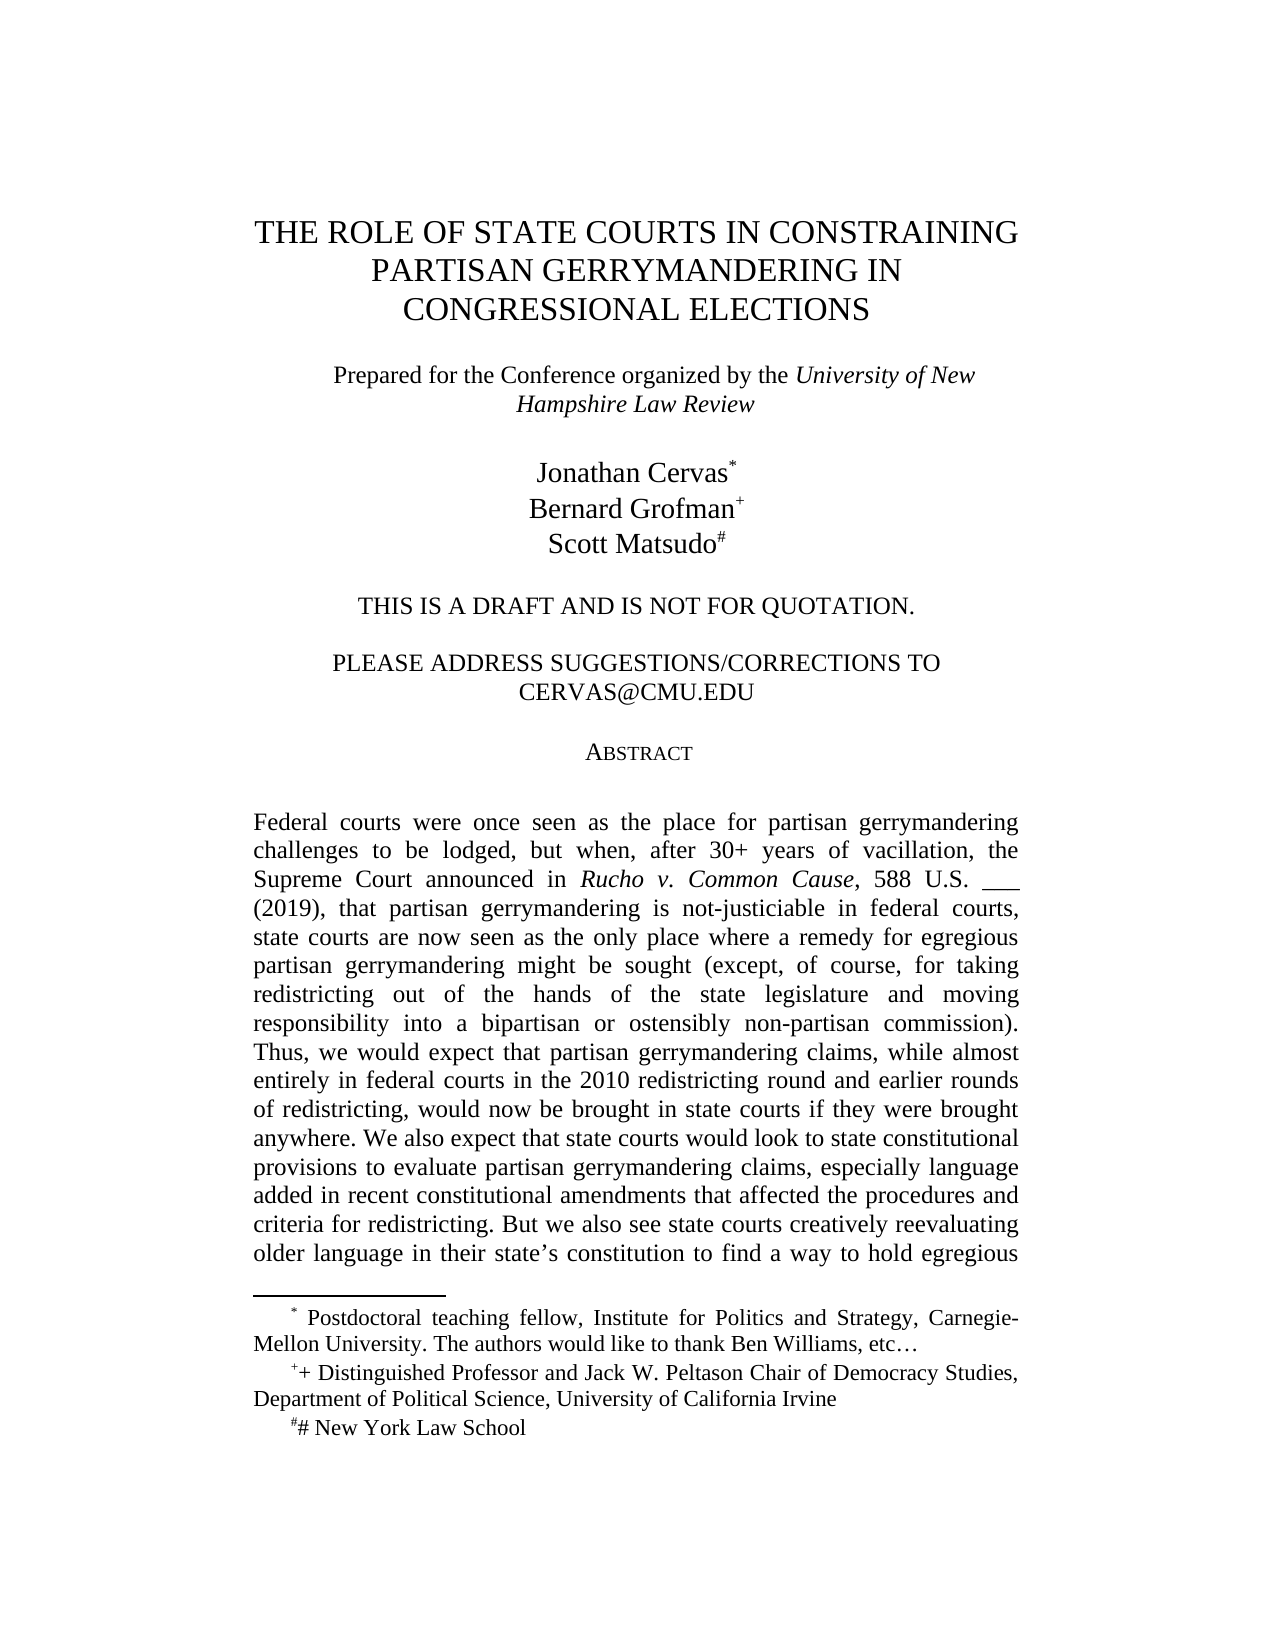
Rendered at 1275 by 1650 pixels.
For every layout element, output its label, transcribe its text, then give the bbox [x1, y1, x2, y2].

text Abstract [253, 737, 1024, 765]
title THE ROLE OF State Courts IN ConstrainING Partisan Gerrymandering in Congressional Elections [253, 212, 1020, 327]
text Scott Matsudo# [253, 526, 1020, 560]
text Prepared for the Conference organized by the University of New Hampshire Law Review [253, 360, 1020, 417]
text Bernard Grofman+ [253, 491, 1020, 524]
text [253, 807, 1020, 1267]
text THIS IS A DRAFT AND IS NOT FOR QUOTATION. [253, 591, 1020, 619]
text PLEASE ADDRESS SUGGESTIONS/CORRECTIONS TO CERVAS@CMU.EDU [253, 648, 1020, 706]
text Jonathan Cervas* [253, 455, 1020, 489]
